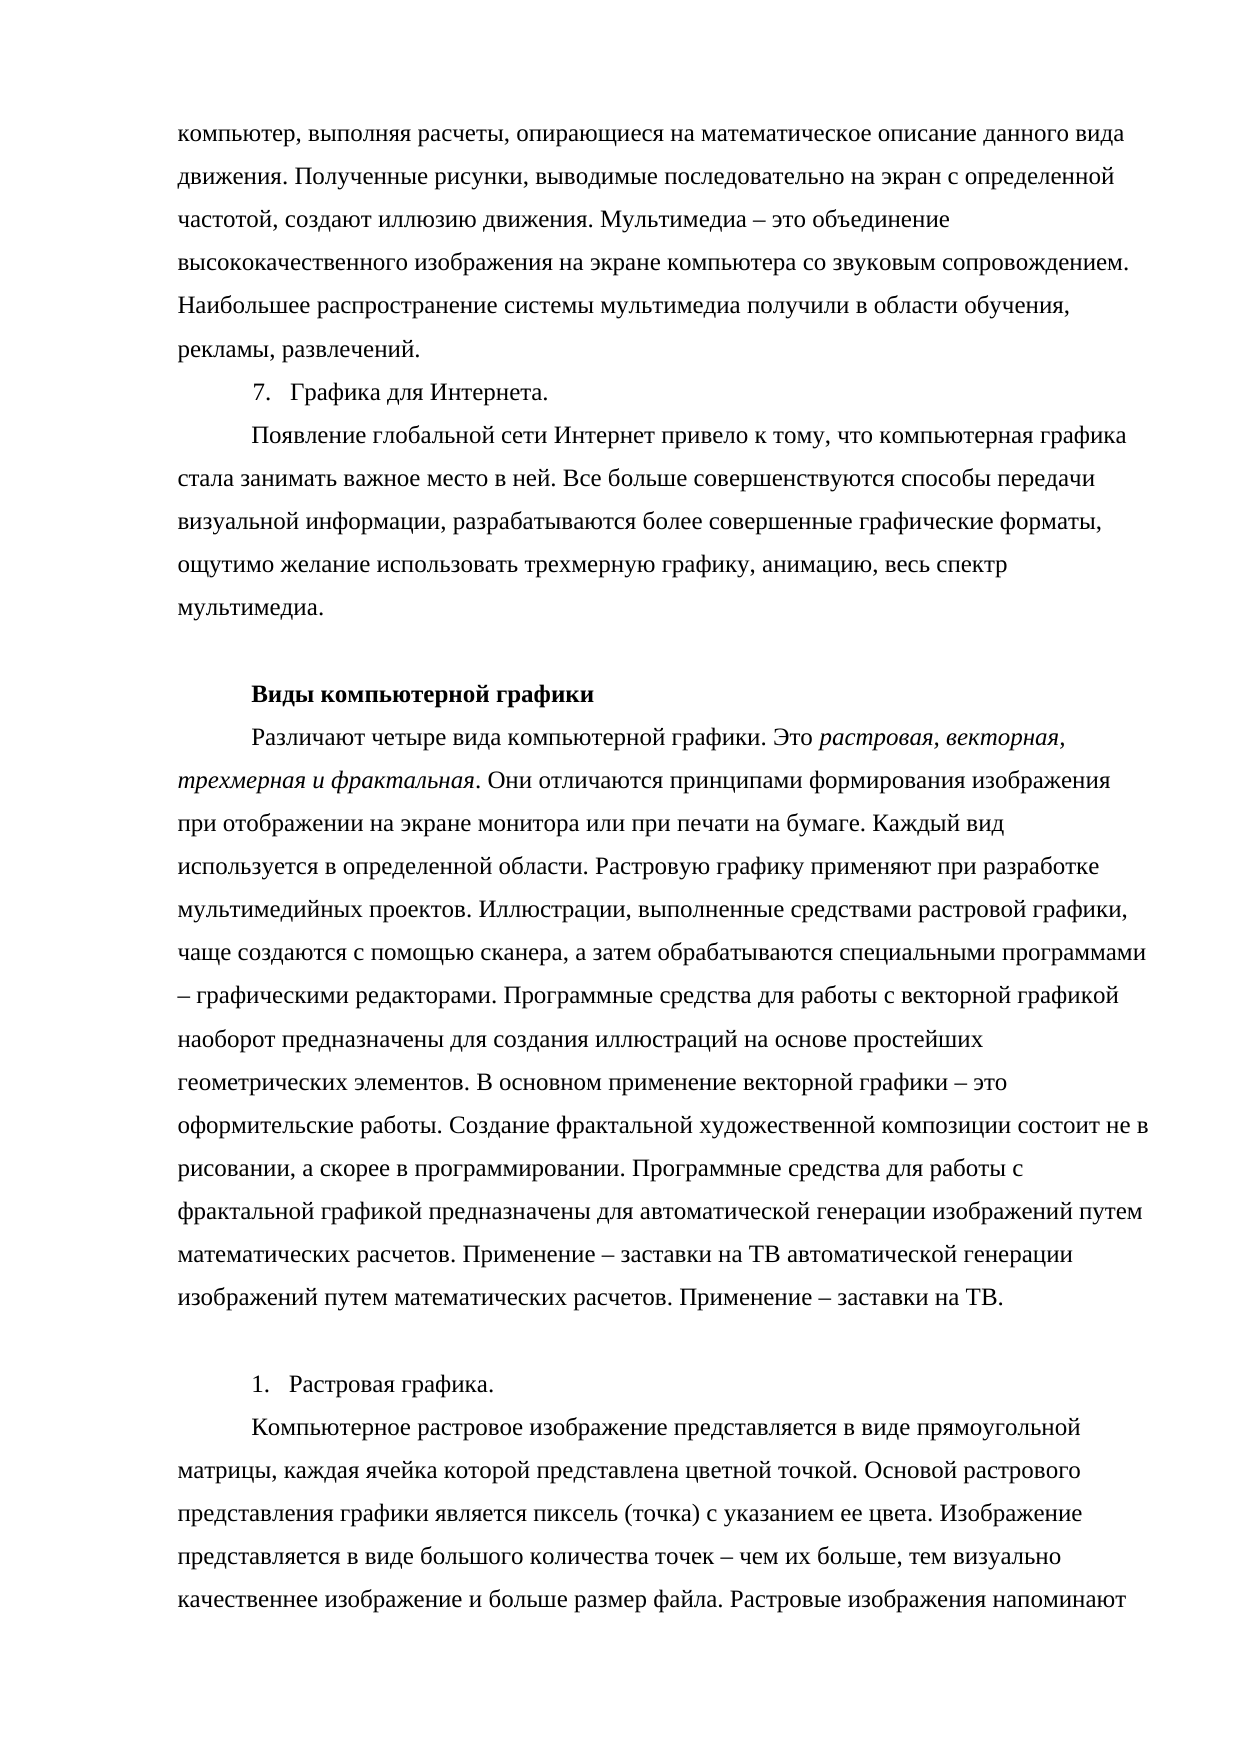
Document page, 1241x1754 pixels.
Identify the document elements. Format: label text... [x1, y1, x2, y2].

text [177, 1412, 1152, 1613]
list Растровая графика. [251, 1369, 1152, 1397]
text Появление глобальной сети Интернет привело к тому, что компьютерная графика стала занимать важное место в ней. Все больше совершенствуются способы передачи визуальной информации, разрабатываются более совершенные графические форматы, ощутимо желание использовать трехмерную графику, анимацию, весь спектр мультимедиа. [177, 420, 1152, 621]
text Виды компьютерной графики [177, 679, 1152, 707]
list Графика для Интернета. [252, 377, 1152, 406]
text Различают четыре вида компьютерной графики. Это растровая, векторная, трехмерная и фрактальная. Они отличаются принципами формирования изображения при отображении на экране монитора или при печати на бумаге. Каждый вид используется в определенной области. Растровую графику применяют при разработке мультимедийных проектов. Иллюстрации, выполненные средствами растровой графики, чаще создаются с помощью сканера, а затем обрабатываются специальными программами – графическими редакторами. Программные средства для работы с векторной графикой наоборот предназначены для создания иллюстраций на основе простейших геометрических элементов. В основном применение векторной графики – это оформительские работы. Создание фрактальной художественной композиции состоит не в рисовании, а скорее в программировании. Программные средства для работы с фрактальной графикой предназначены для автоматической генерации изображений путем математических расчетов. Применение – заставки на ТВ автоматической генерации изображений путем математических расчетов. Применение – заставки на ТВ. [177, 722, 1152, 1311]
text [177, 118, 1152, 362]
